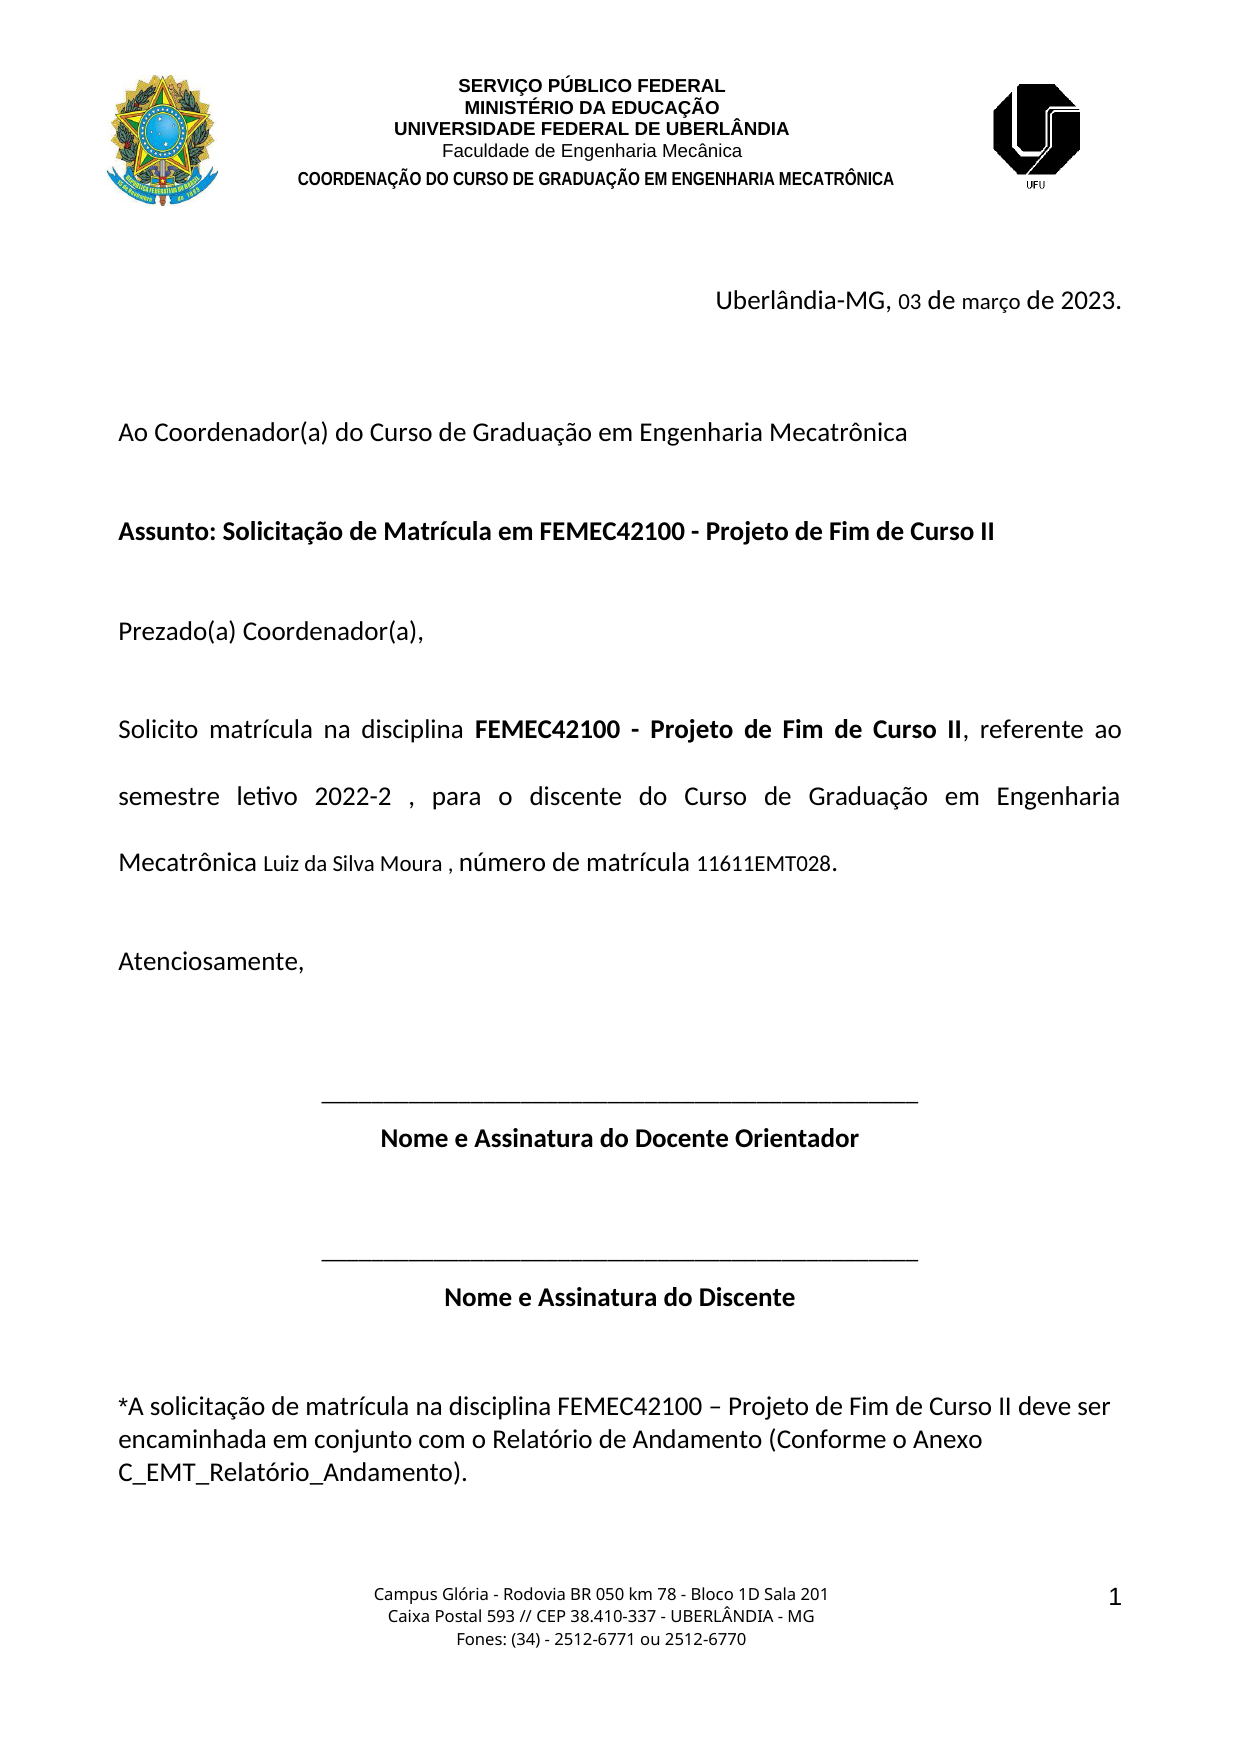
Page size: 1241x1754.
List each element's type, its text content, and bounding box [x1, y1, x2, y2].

picture [106, 75, 219, 206]
text Solicito matrícula na disciplina FEMEC42100 - Projeto de Fim de Curso II, referente ao semestre letivo 2022-2 , para o discente do Curso de Graduação em Engenharia Mecatrônica Luiz da Silva Moura , número de matrícula 11611EMT028. [118, 713, 1122, 878]
text Ao Coordenador(a) do Curso de Graduação em Engenharia Mecatrônica [118, 416, 1122, 448]
text Assunto: Solicitação de Matrícula em FEMEC42100 - Projeto de Fim de Curso II [118, 514, 1122, 548]
text *A solicitação de matrícula na disciplina FEMEC42100 – Projeto de Fim de Curso II deve ser encaminhada em conjunto com o Relatório de Andamento (Conforme o Anexo C_EMT_Relatório_Andamento). [118, 1389, 1122, 1488]
text Nome e Assinatura do Discente [118, 1280, 1122, 1313]
picture [974, 75, 1093, 197]
text ________________________________________________ [118, 1235, 1122, 1265]
text Prezado(a) Coordenador(a), [118, 614, 1122, 647]
text Nome e Assinatura do Docente Orientador [118, 1122, 1122, 1155]
list Uberlândia-MG, 03 de março de 2023. [192, 283, 1122, 316]
text ________________________________________________ [118, 1076, 1122, 1106]
text Atenciosamente, [118, 944, 1122, 977]
